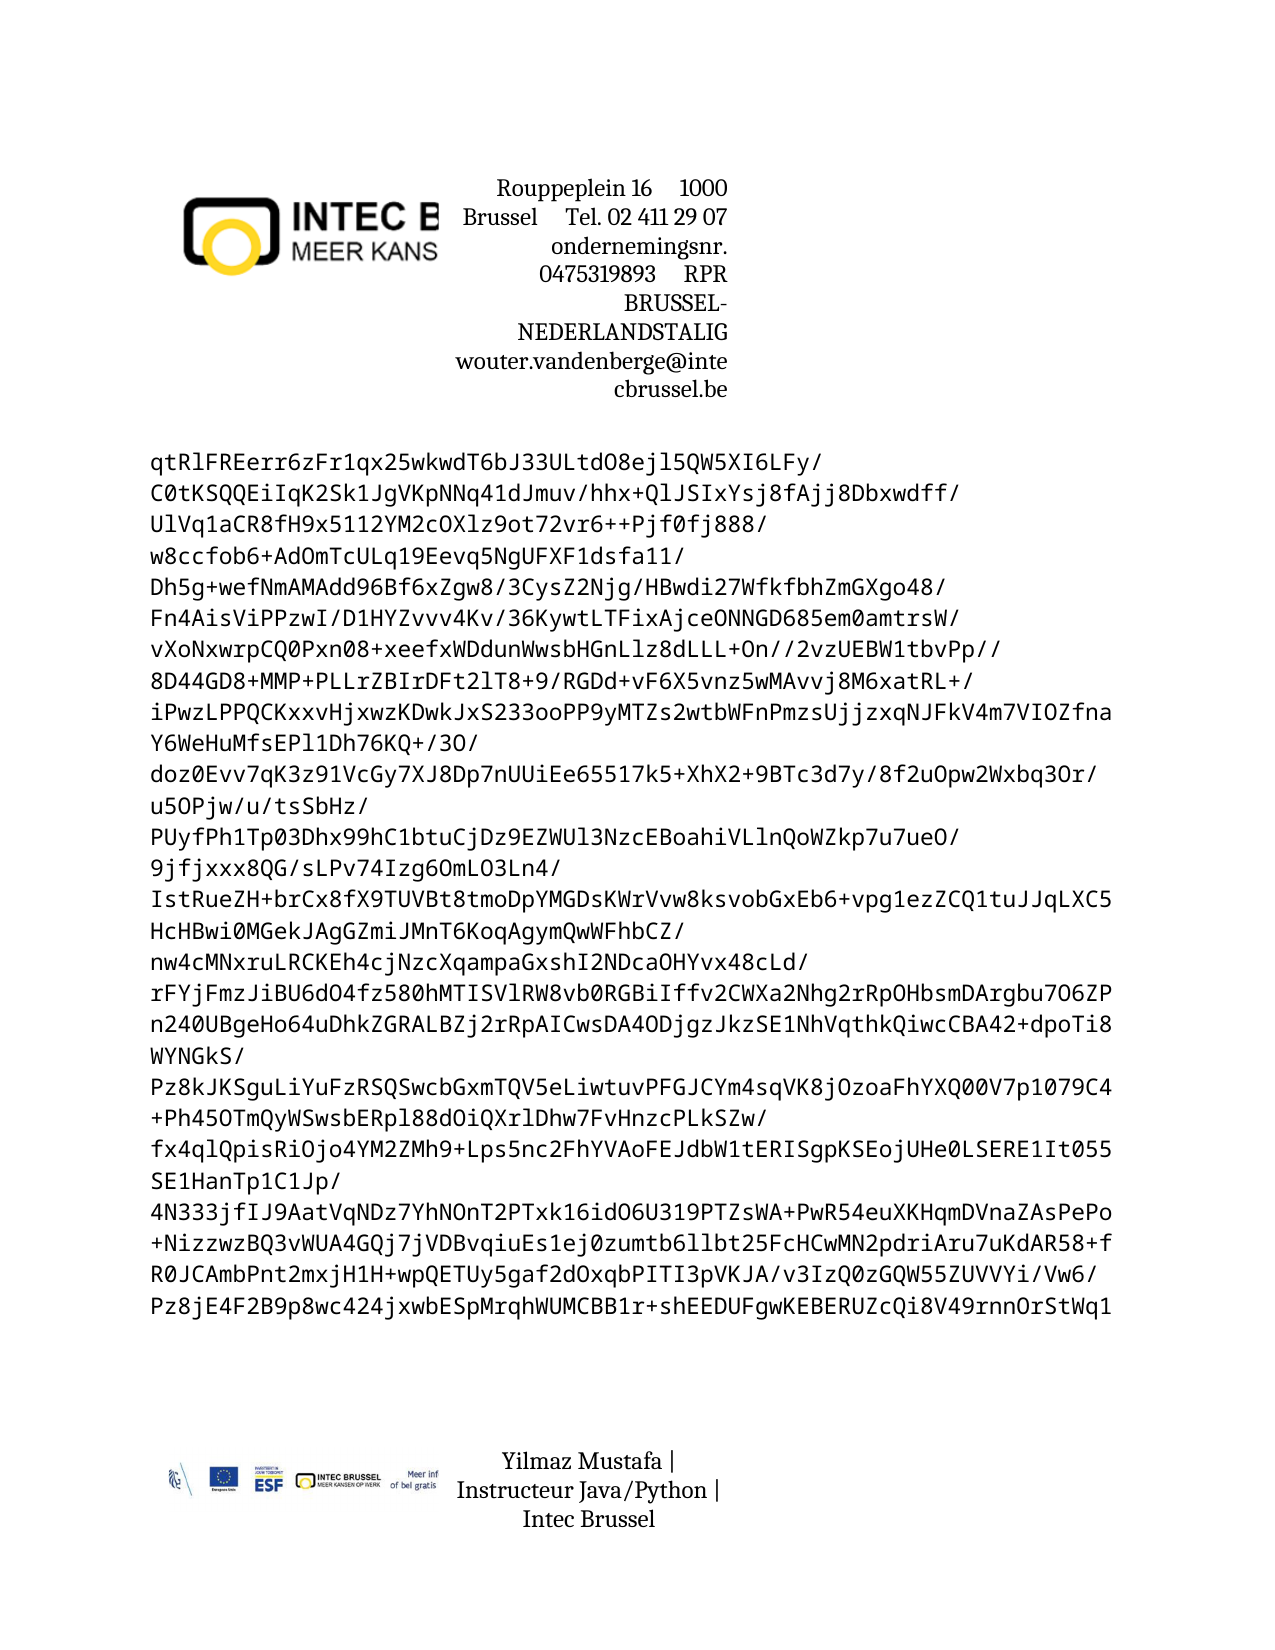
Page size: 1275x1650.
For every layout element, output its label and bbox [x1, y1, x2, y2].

picture [168, 1447, 439, 1512]
picture [168, 174, 439, 293]
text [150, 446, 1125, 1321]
